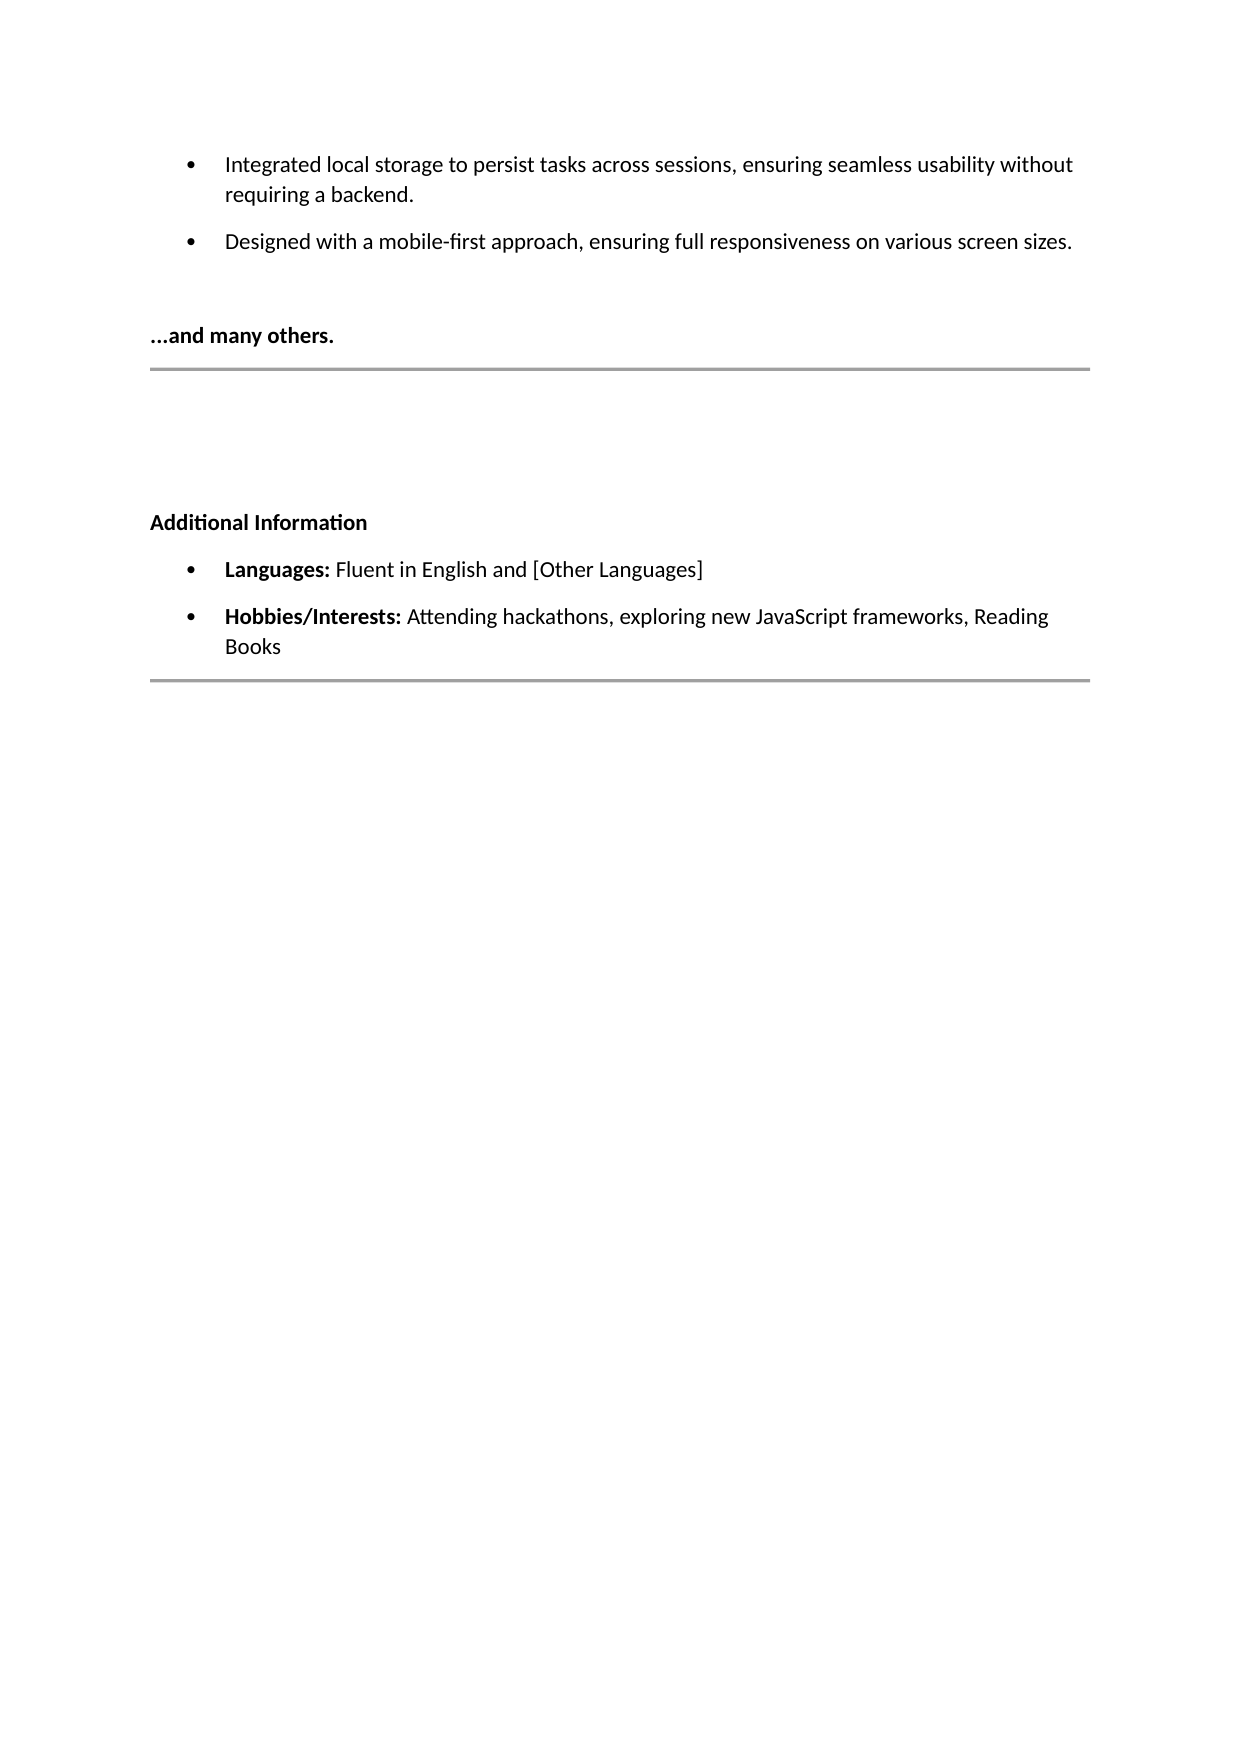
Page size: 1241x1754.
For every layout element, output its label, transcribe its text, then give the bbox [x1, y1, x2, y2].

text Additional Information [150, 508, 1090, 536]
list Integrated local storage to persist tasks across sessions, ensuring seamless usability without requiring a backend. [187, 150, 1090, 208]
text ...and many others. [150, 321, 1090, 349]
list Hobbies/Interests: Attending hackathons, exploring new JavaScript frameworks, Reading Books [187, 602, 1090, 660]
list Designed with a mobile-first approach, ensuring full responsiveness on various screen sizes. [187, 227, 1090, 255]
list Languages: Fluent in English and [Other Languages] [187, 555, 1090, 583]
